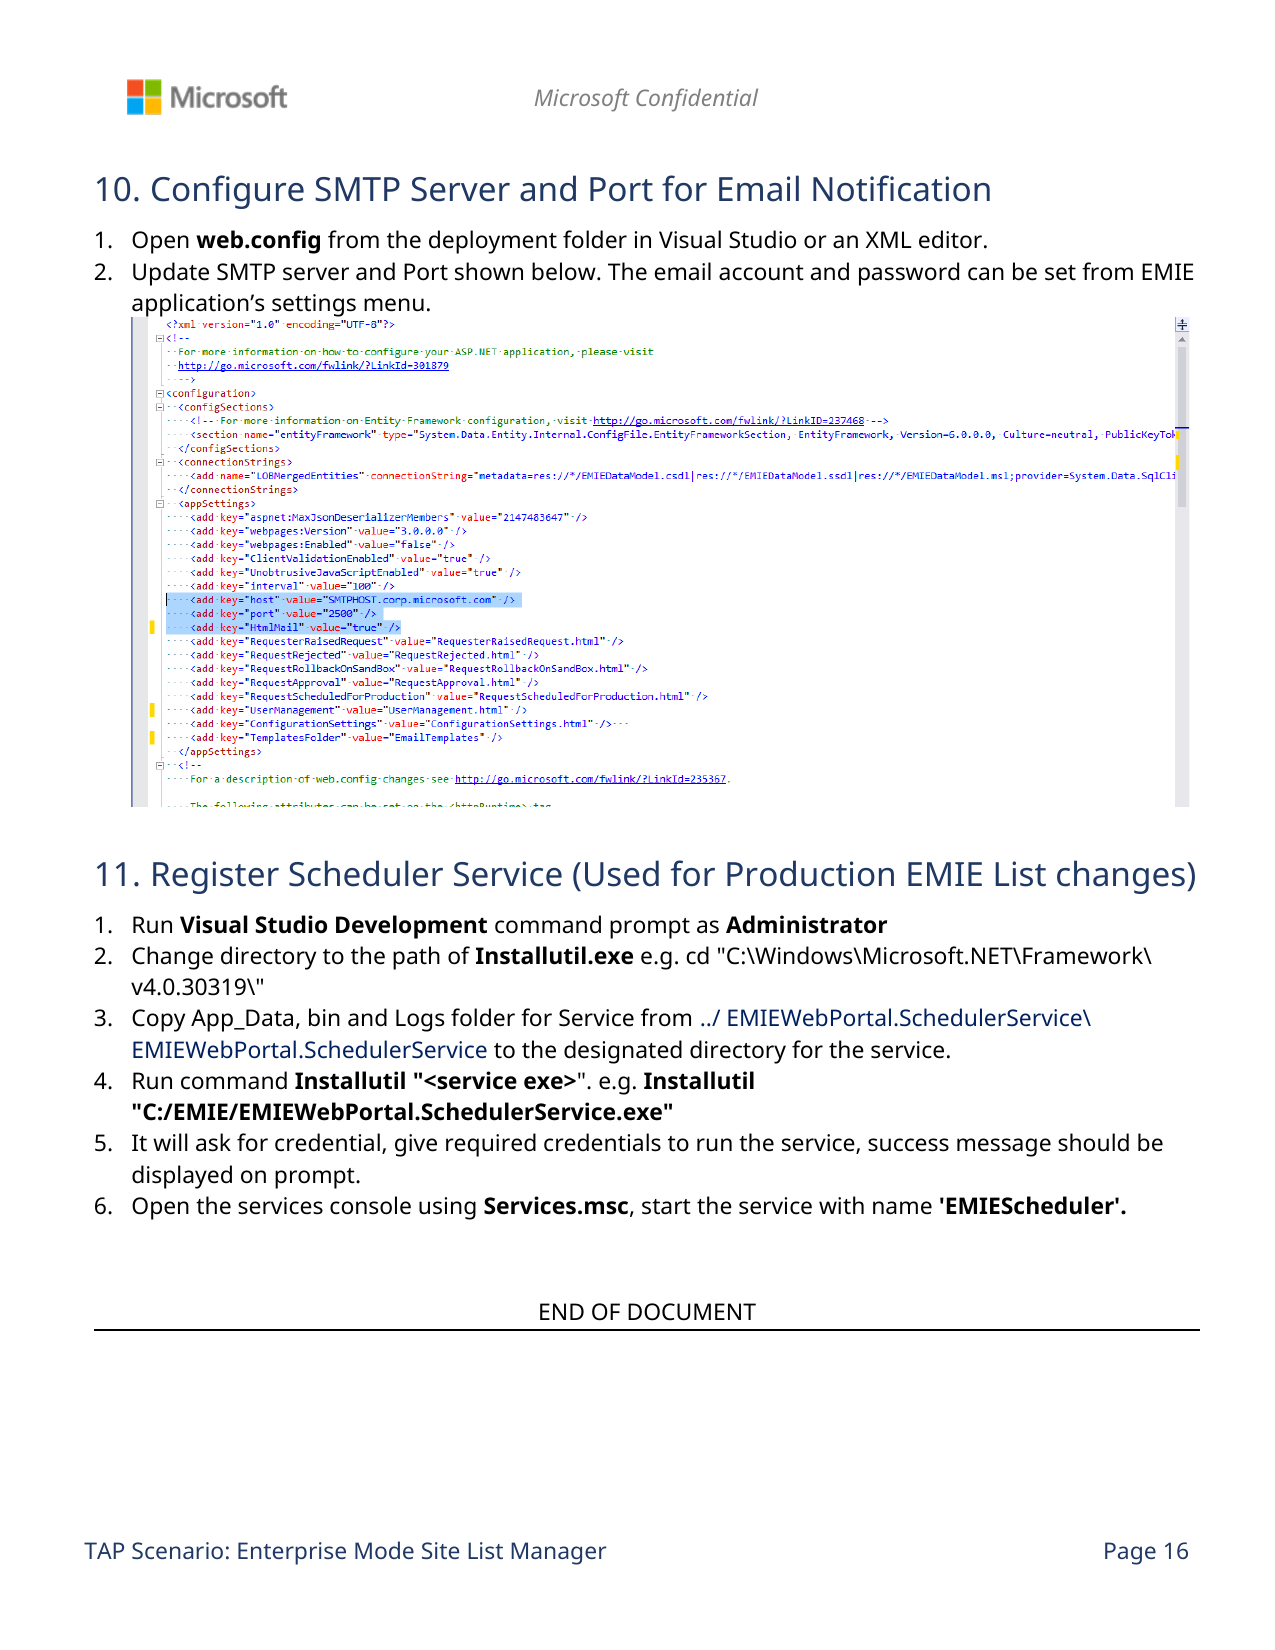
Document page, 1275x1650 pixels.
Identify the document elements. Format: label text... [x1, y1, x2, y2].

list It will ask for credential, give required credentials to run the service, success message should be displayed on prompt. [94, 1127, 1200, 1190]
picture [105, 60, 308, 135]
picture [131, 317, 1190, 807]
list Open the services console using Services.msc, start the service with name 'EMIEScheduler'. [94, 1190, 1200, 1221]
subtitle Configure SMTP Server and Port for Email Notification [94, 166, 1200, 212]
text END of Document [94, 1296, 1200, 1329]
list Open web.config from the deployment folder in Visual Studio or an XML editor. [94, 224, 1200, 255]
list Run command Installutil "<service exe>". e.g. Installutil "C:/EMIE/EMIEWebPortal.SchedulerService.exe" [94, 1065, 1200, 1127]
subtitle Register Scheduler Service (Used for Production EMIE List changes) [94, 851, 1200, 896]
list Copy App_Data, bin and Logs folder for Service from ../ EMIEWebPortal.SchedulerService\EMIEWebPortal.SchedulerService to the designated directory for the service. [94, 1002, 1200, 1065]
list Update SMTP server and Port shown below. The email account and password can be set from EMIE application’s settings menu. [94, 255, 1200, 318]
list Change directory to the path of Installutil.exe e.g. cd "C:\Windows\Microsoft.NET\Framework\v4.0.30319\" [94, 940, 1200, 1002]
list Run Visual Studio Development command prompt as Administrator [94, 909, 1200, 940]
